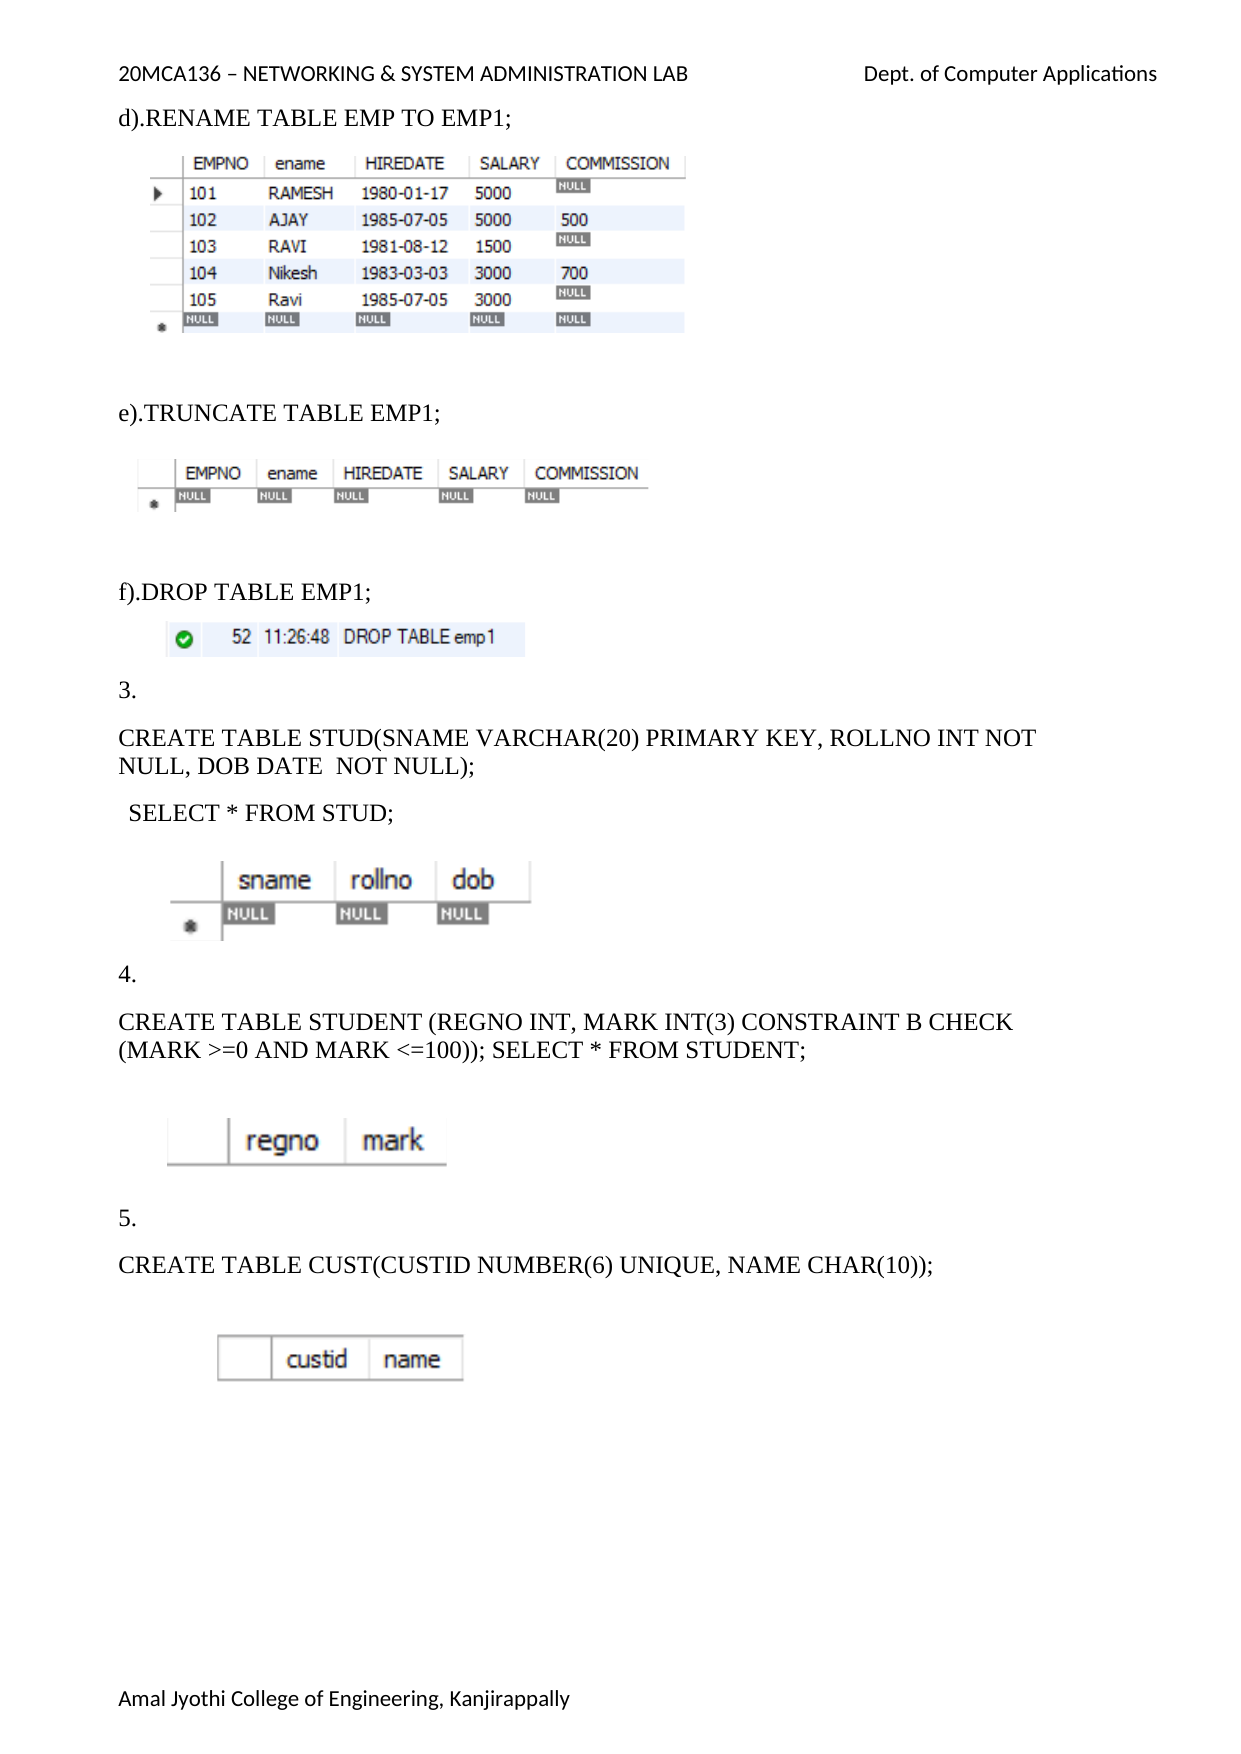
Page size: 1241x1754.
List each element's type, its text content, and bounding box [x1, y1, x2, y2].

text 5. [118, 1130, 1167, 1232]
text f).DROP TABLE EMP1; [118, 577, 1167, 605]
text 4. [118, 846, 1076, 988]
picture [167, 1118, 447, 1185]
text CREATE TABLE CUST(CUSTID NUMBER(6) UNIQUE, NAME CHAR(10)); [118, 1250, 1167, 1279]
text 3. [118, 624, 1098, 704]
text d).RENAME TABLE EMP TO EMP1; [118, 103, 1167, 132]
text e).TRUNCATE TABLE EMP1; [118, 398, 1167, 427]
picture [150, 156, 686, 333]
text CREATE TABLE STUDENT (REGNO INT, MARK INT(3) CONSTRAINT B CHECK (MARK >=0 AND MARK <=100)); SELECT * FROM STUDENT; [118, 1007, 1076, 1064]
text CREATE TABLE STUD(SNAME VARCHAR(20) PRIMARY KEY, ROLLNO INT NOT NULL, DOB DATE NOT NULL); [118, 723, 1098, 780]
picture [165, 621, 525, 657]
picture [137, 459, 649, 512]
text SELECT * FROM STUD; [128, 798, 1167, 827]
picture [217, 1334, 466, 1408]
picture [170, 861, 539, 941]
